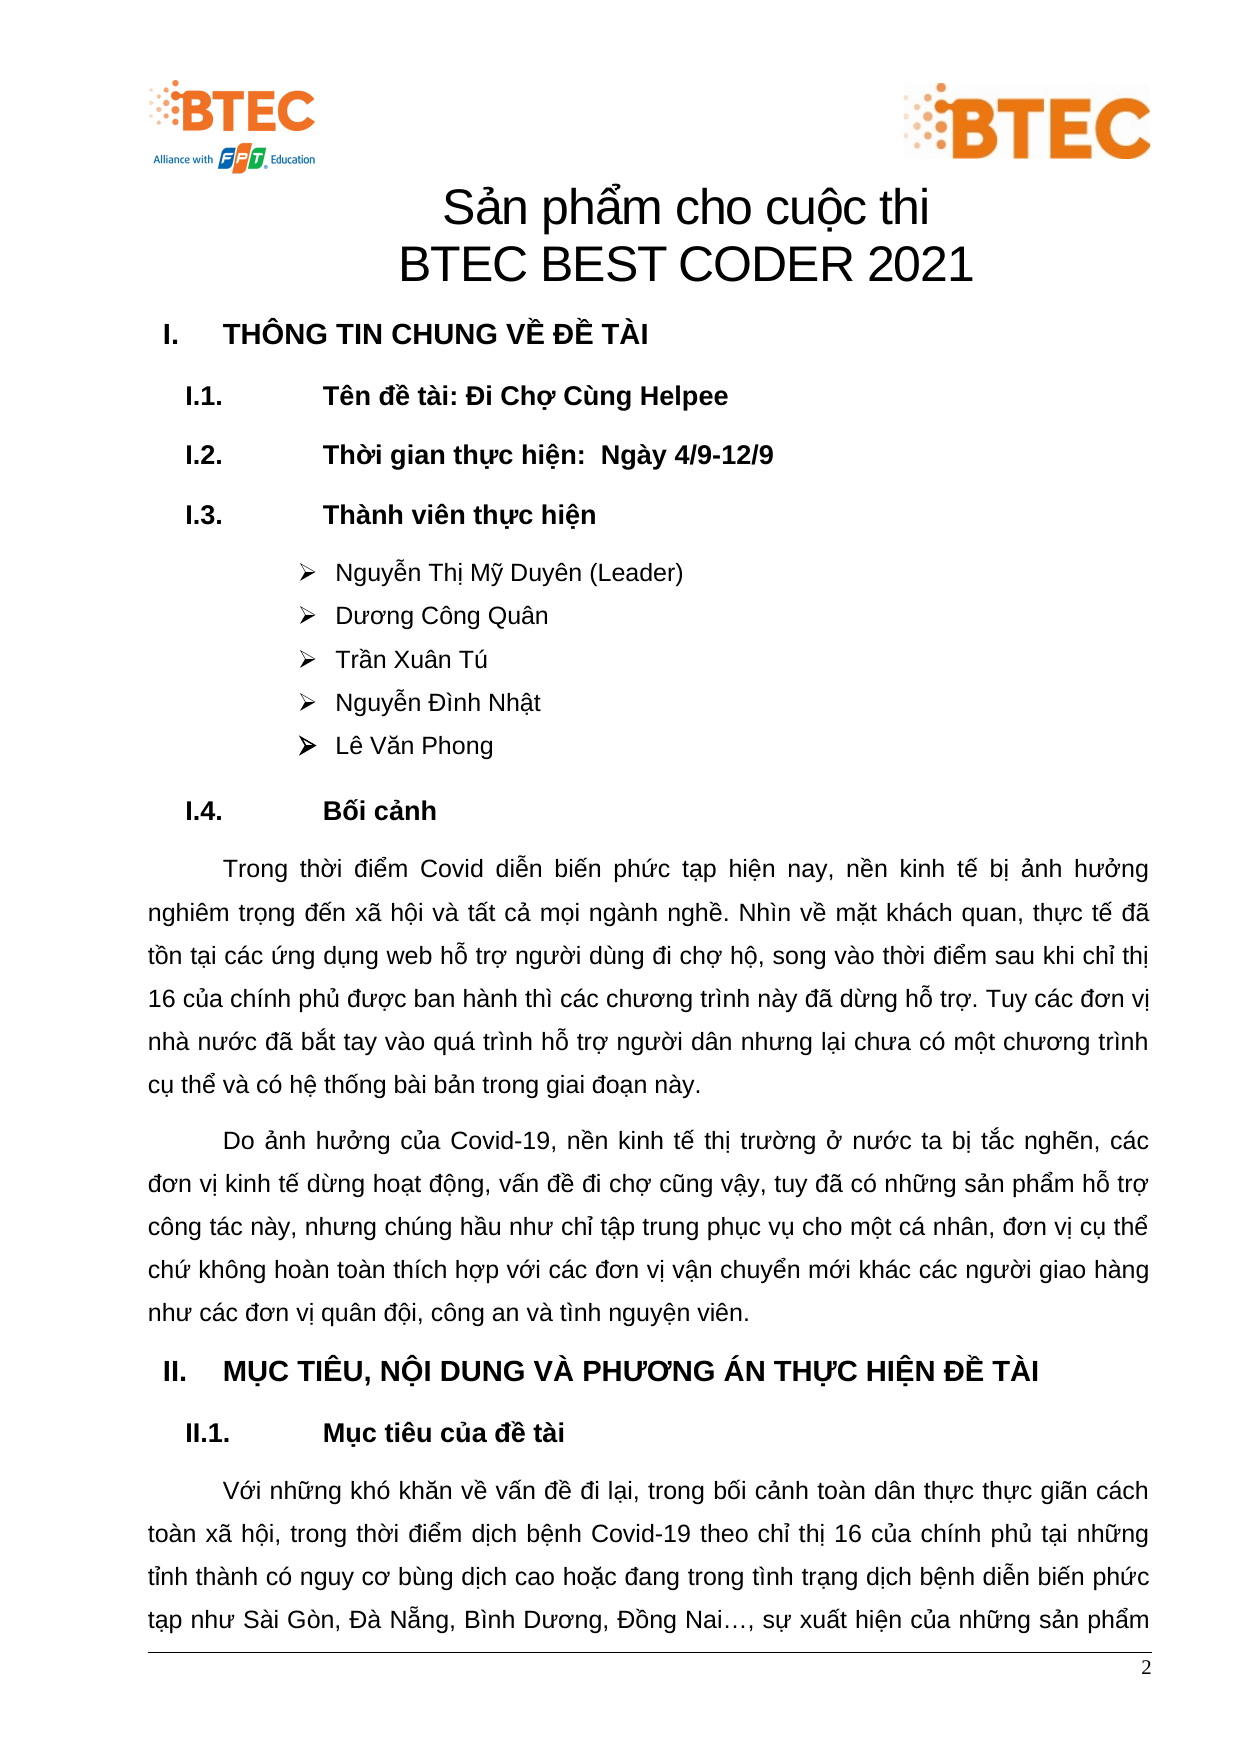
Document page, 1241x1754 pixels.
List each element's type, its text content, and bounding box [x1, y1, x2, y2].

subtitle Mục tiêu của đề tài [185, 1417, 1152, 1448]
text Trong thời điểm Covid diễn biến phức tạp hiện nay, nền kinh tế bị ảnh hưởng nghiêm trọng đến xã hội và tất cả mọi ngành nghề. Nhìn về mặt khách quan, thực tế đã tồn tại các ứng dụng web hỗ trợ người dùng đi chợ hộ, song vào thời điểm sau khi chỉ thị 16 của chính phủ được ban hành thì các chương trình này đã dừng hỗ trợ. Tuy các đơn vị nhà nước đã bắt tay vào quá trình hỗ trợ người dân nhưng lại chưa có một chương trình cụ thể và có hệ thống bài bản trong giai đoạn này. [148, 854, 1152, 1099]
list Nguyễn Thị Mỹ Duyên (Leader) [298, 558, 1152, 587]
picture [903, 83, 1151, 159]
subtitle THÔNG TIN CHUNG VỀ ĐỀ TÀI [163, 317, 1152, 351]
subtitle Bối cảnh [185, 795, 1152, 826]
subtitle Tên đề tài: Đi Chợ Cùng Helpee [185, 380, 1152, 411]
picture [147, 75, 322, 178]
list Nguyễn Đình Nhật [298, 688, 1152, 717]
text Do ảnh hưởng của Covid-19, nền kinh tế thị trường ở nước ta bị tắc nghẽn, các đơn vị kinh tế dừng hoạt động, vấn đề đi chợ cũng vậy, tuy đã có những sản phẩm hỗ trợ công tác này, nhưng chúng hầu như chỉ tập trung phục vụ cho một cá nhân, đơn vị cụ thể chứ không hoàn toàn thích hợp với các đơn vị vận chuyển mới khác các người giao hàng như các đơn vị quân đội, công an và tình nguyện viên. [148, 1126, 1152, 1327]
list Lê Văn Phong [298, 731, 1152, 760]
subtitle Thành viên thực hiện [185, 499, 1152, 530]
subtitle MỤC TIÊU, NỘI DUNG VÀ PHƯƠNG ÁN THỰC HIỆN ĐỀ TÀI [163, 1354, 1152, 1387]
list Dương Công Quân [298, 601, 1152, 630]
subtitle Thời gian thực hiện: Ngày 4/9-12/9 [185, 439, 1152, 471]
title BTEC BEST CODER 2021 [148, 235, 1152, 292]
list Trần Xuân Tú [298, 644, 1152, 673]
title Sản phẩm cho cuộc thi [148, 177, 1152, 235]
